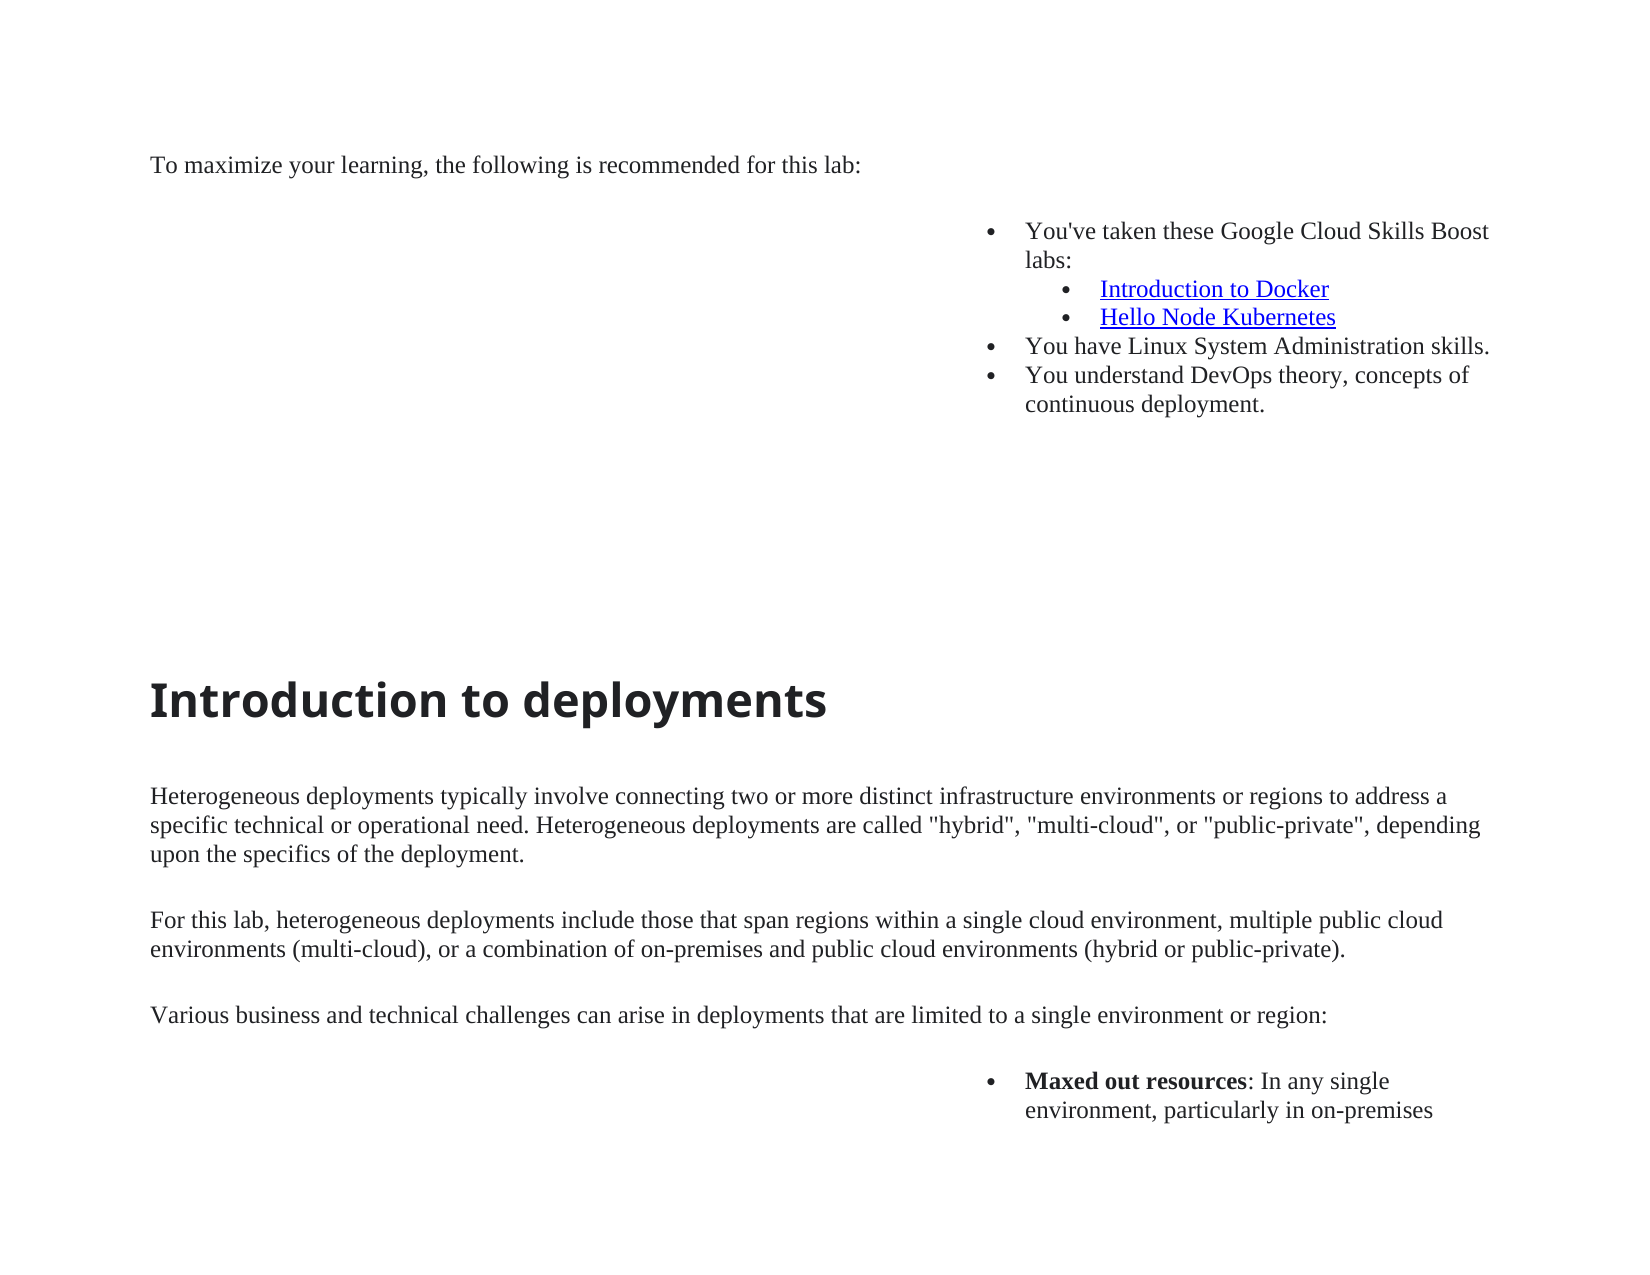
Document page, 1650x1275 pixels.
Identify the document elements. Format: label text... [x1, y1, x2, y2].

list Introduction to Docker [1062, 274, 1500, 302]
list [987, 1066, 1500, 1124]
list Hello Node Kubernetes [1062, 302, 1500, 331]
list You have Linux System Administration skills. [987, 331, 1500, 360]
text Introduction to deployments [150, 667, 1500, 731]
text To maximize your learning, the following is recommended for this lab: [150, 150, 1500, 179]
list You understand DevOps theory, concepts of continuous deployment. [987, 360, 1500, 417]
text Various business and technical challenges can arise in deployments that are limited to a single environment or region: [150, 1000, 1500, 1029]
text Heterogeneous deployments typically involve connecting two or more distinct infrastructure environments or regions to address a specific technical or operational need. Heterogeneous deployments are called "hybrid", "multi-cloud", or "public-private", depending upon the specifics of the deployment. [150, 781, 1500, 868]
text For this lab, heterogeneous deployments include those that span regions within a single cloud environment, multiple public cloud environments (multi-cloud), or a combination of on-premises and public cloud environments (hybrid or public-private). [150, 905, 1500, 963]
list You've taken these Google Cloud Skills Boost labs: [987, 216, 1500, 274]
